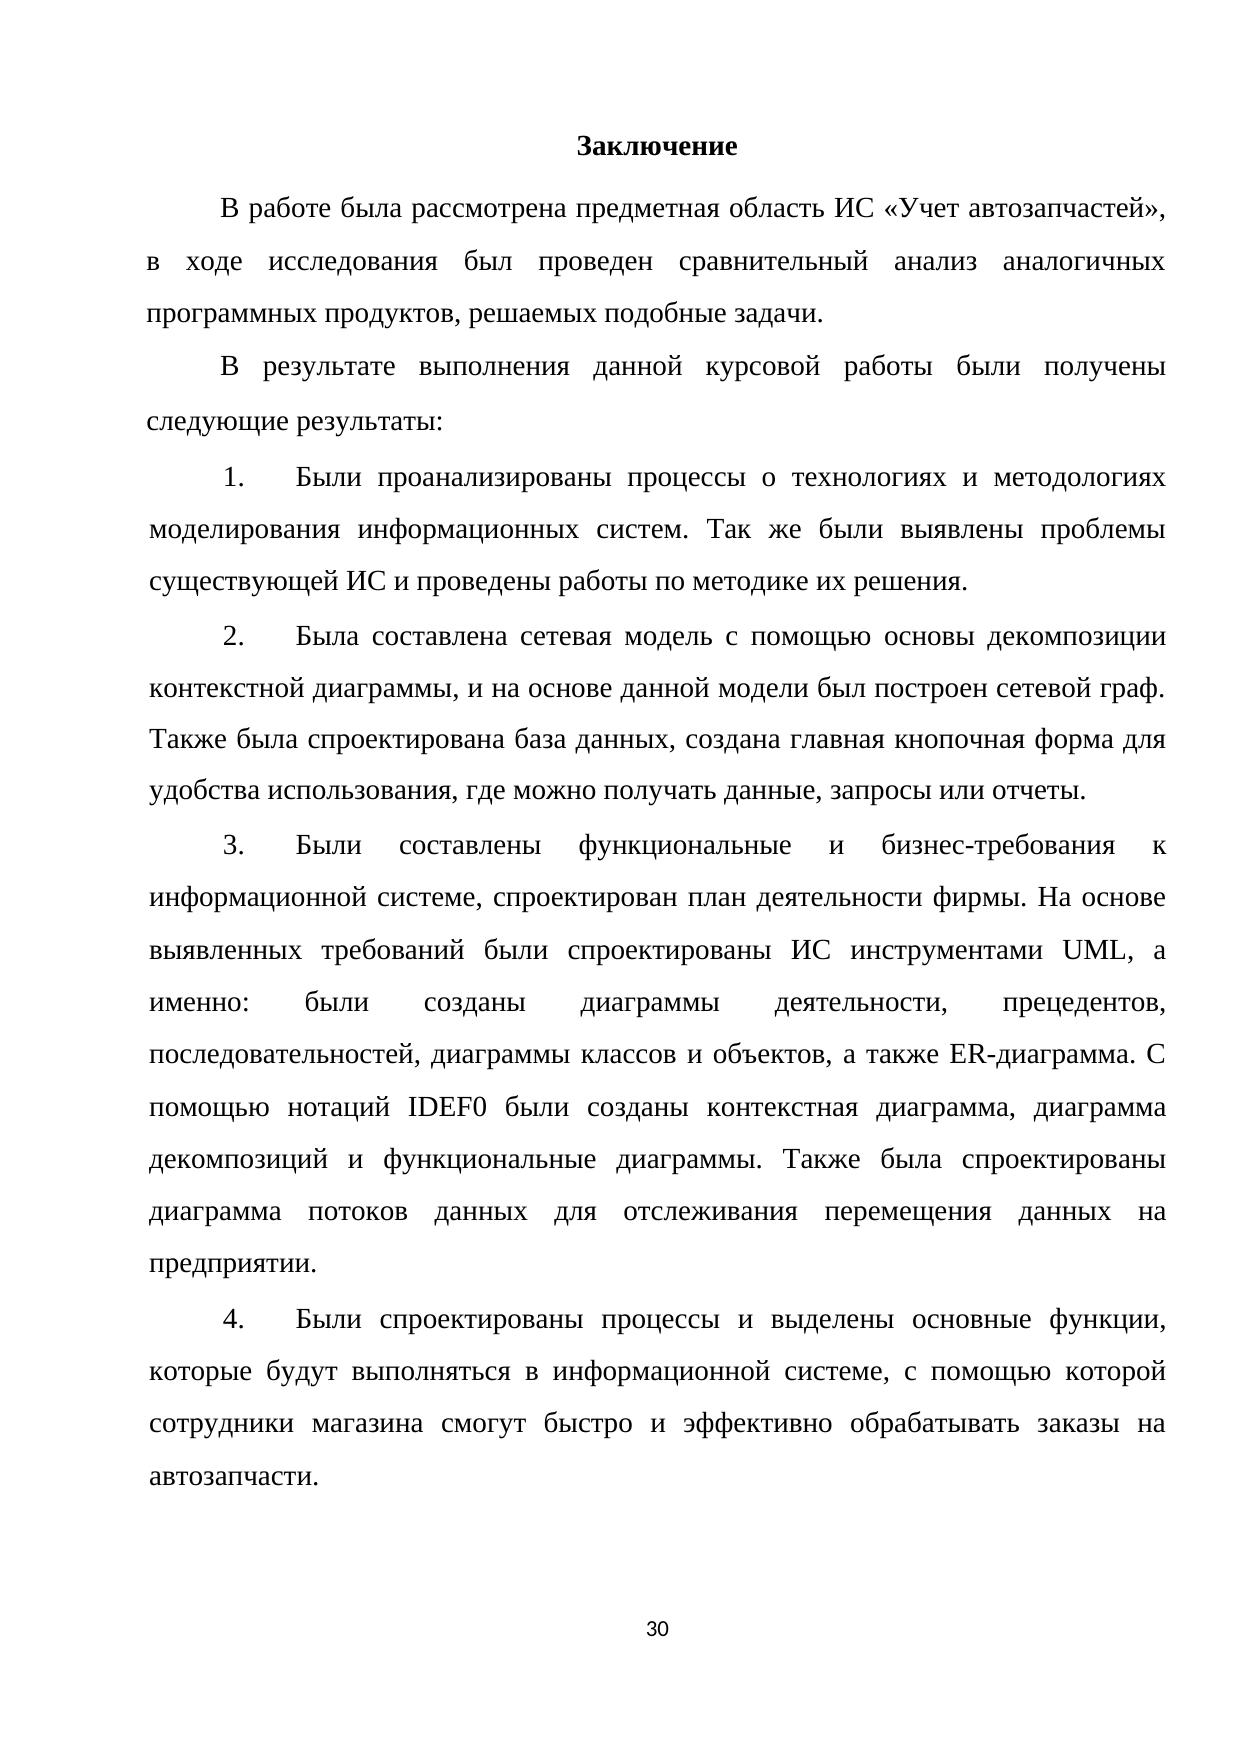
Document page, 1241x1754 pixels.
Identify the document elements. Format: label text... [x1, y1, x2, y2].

list Были проанализированы процессы о технологиях и методологиях моделирования информационных систем. Так же были выявлены проблемы существующей ИС и проведены работы по методике их решения. [149, 459, 1167, 597]
subtitle Заключение [148, 128, 1166, 161]
list Были составлены функциональные и бизнес-требования к информационной системе, спроектирован план деятельности фирмы. На основе выявленных требований были спроектированы ИС инструментами UML, а именно: были созданы диаграммы деятельности, прецедентов, последовательностей, диаграммы классов и объектов, а также ER-диаграмма. С помощью нотаций IDEF0 были созданы контекстная диаграмма, диаграмма декомпозиций и функциональные диаграммы. Также была спроектированы диаграмма потоков данных для отслеживания перемещения данных на предприятии. [149, 827, 1167, 1279]
list Была составлена сетевая модель с помощью основы декомпозиции контекстной диаграммы, и на основе данной модели был построен сетевой граф. Также была спроектирована база данных, создана главная кнопочная форма для удобства использования, где можно получать данные, запросы или отчеты. [149, 618, 1167, 806]
text В работе была рассмотрена предметная область ИС «Учет автозапчастей», в ходе исследования был проведен сравнительный анализ аналогичных программных продуктов, решаемых подобные задачи. [146, 190, 1167, 328]
list Были спроектированы процессы и выделены основные функции, которые будут выполняться в информационной системе, с помощью которой сотрудники магазина смогут быстро и эффективно обрабатывать заказы на автозапчасти. [149, 1301, 1167, 1491]
text В результате выполнения данной курсовой работы были получены следующие результаты: [146, 348, 1167, 436]
